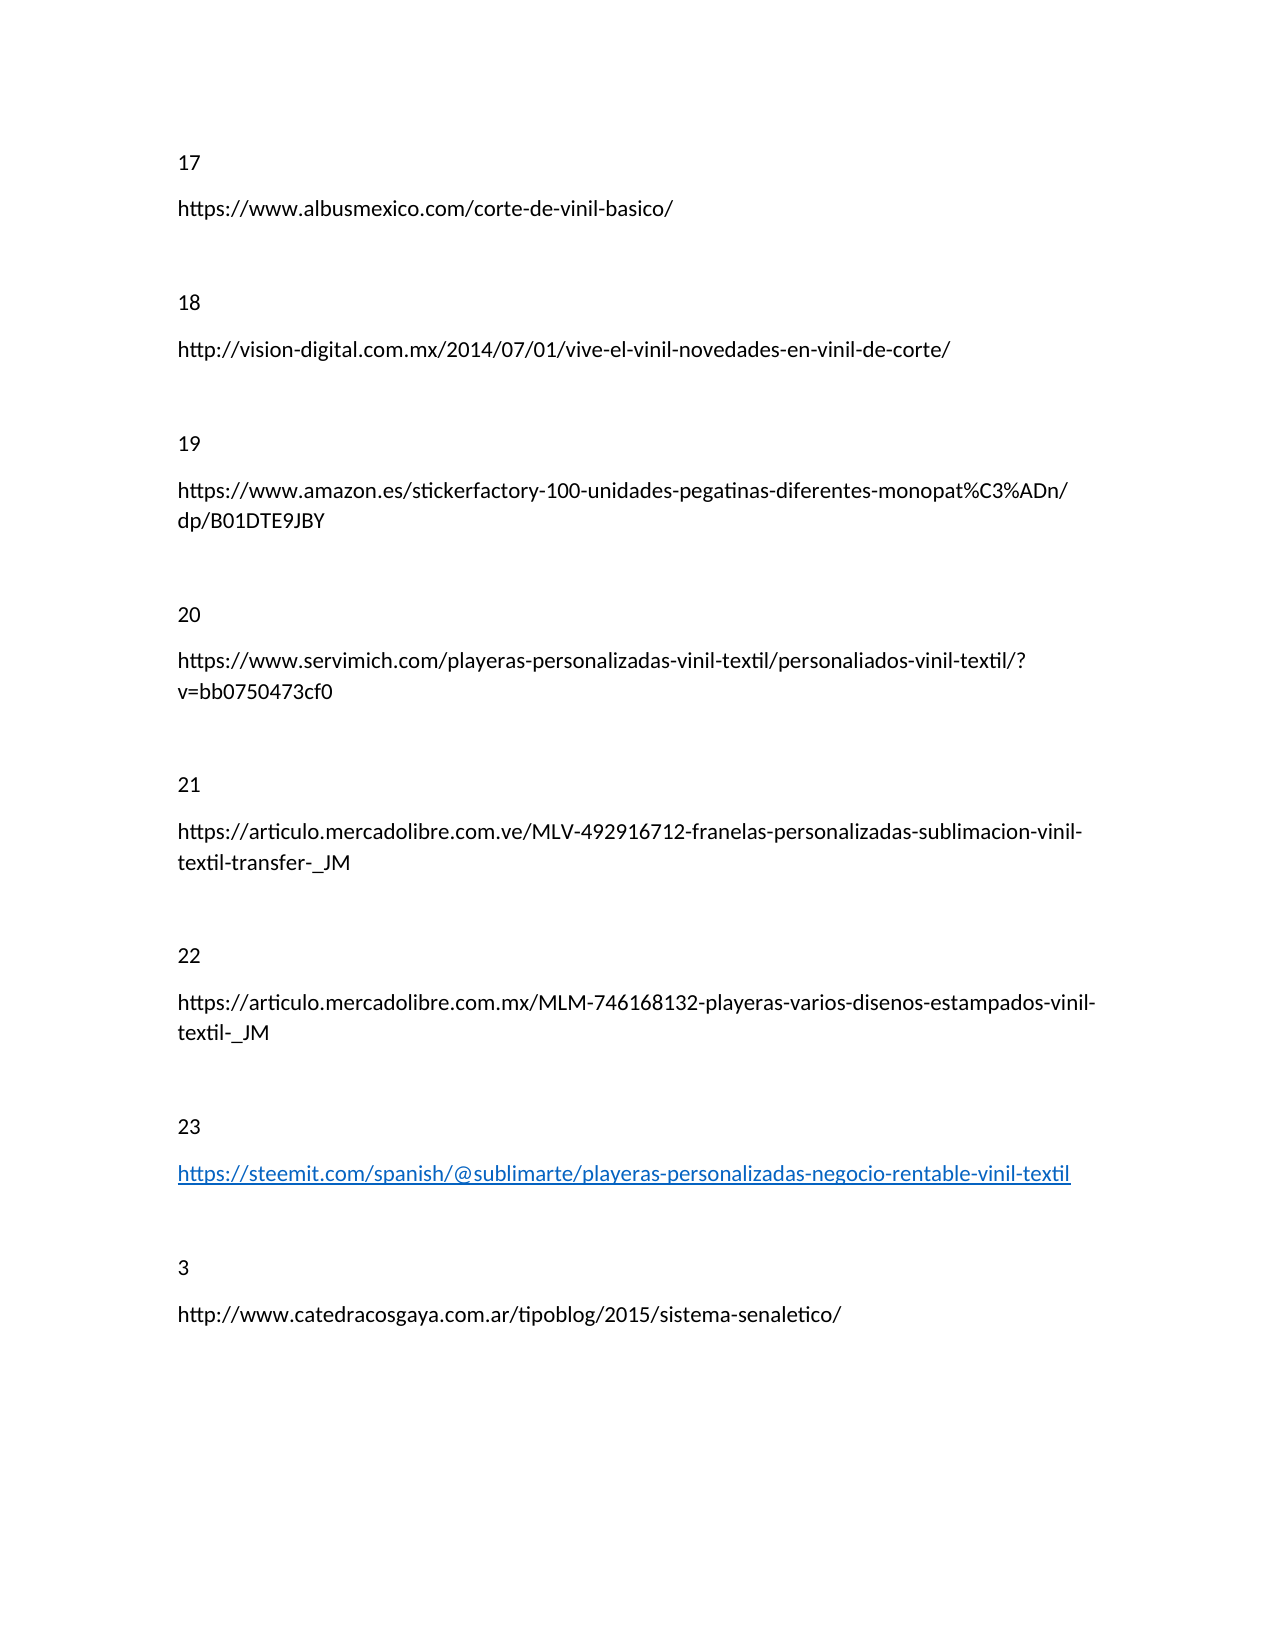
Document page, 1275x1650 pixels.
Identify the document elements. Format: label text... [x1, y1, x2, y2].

text 17 [177, 148, 1098, 176]
text 3 [177, 1253, 1098, 1281]
text 23 [177, 1112, 1098, 1140]
text 22 [177, 941, 1098, 969]
text http://www.catedracosgaya.com.ar/tipoblog/2015/sistema-senaletico/ [177, 1300, 1098, 1328]
text https://www.servimich.com/playeras-personalizadas-vinil-textil/personaliados-vinil-textil/?v=bb0750473cf0 [177, 647, 1098, 705]
text 19 [177, 429, 1098, 457]
text http://vision-digital.com.mx/2014/07/01/vive-el-vinil-novedades-en-vinil-de-corte/ [177, 335, 1098, 363]
text https://www.albusmexico.com/corte-de-vinil-basico/ [177, 194, 1098, 222]
text https://www.amazon.es/stickerfactory-100-unidades-pegatinas-diferentes-monopat%C3%ADn/dp/B01DTE9JBY [177, 476, 1098, 534]
text 18 [177, 288, 1098, 316]
text 20 [177, 600, 1098, 628]
text https://articulo.mercadolibre.com.ve/MLV-492916712-franelas-personalizadas-sublimacion-vinil-textil-transfer-_JM [177, 817, 1098, 876]
text 21 [177, 771, 1098, 798]
text https://steemit.com/spanish/@sublimarte/playeras-personalizadas-negocio-rentable-vinil-textil [177, 1159, 1098, 1187]
text https://articulo.mercadolibre.com.mx/MLM-746168132-playeras-varios-disenos-estampados-vinil-textil-_JM [177, 988, 1098, 1046]
